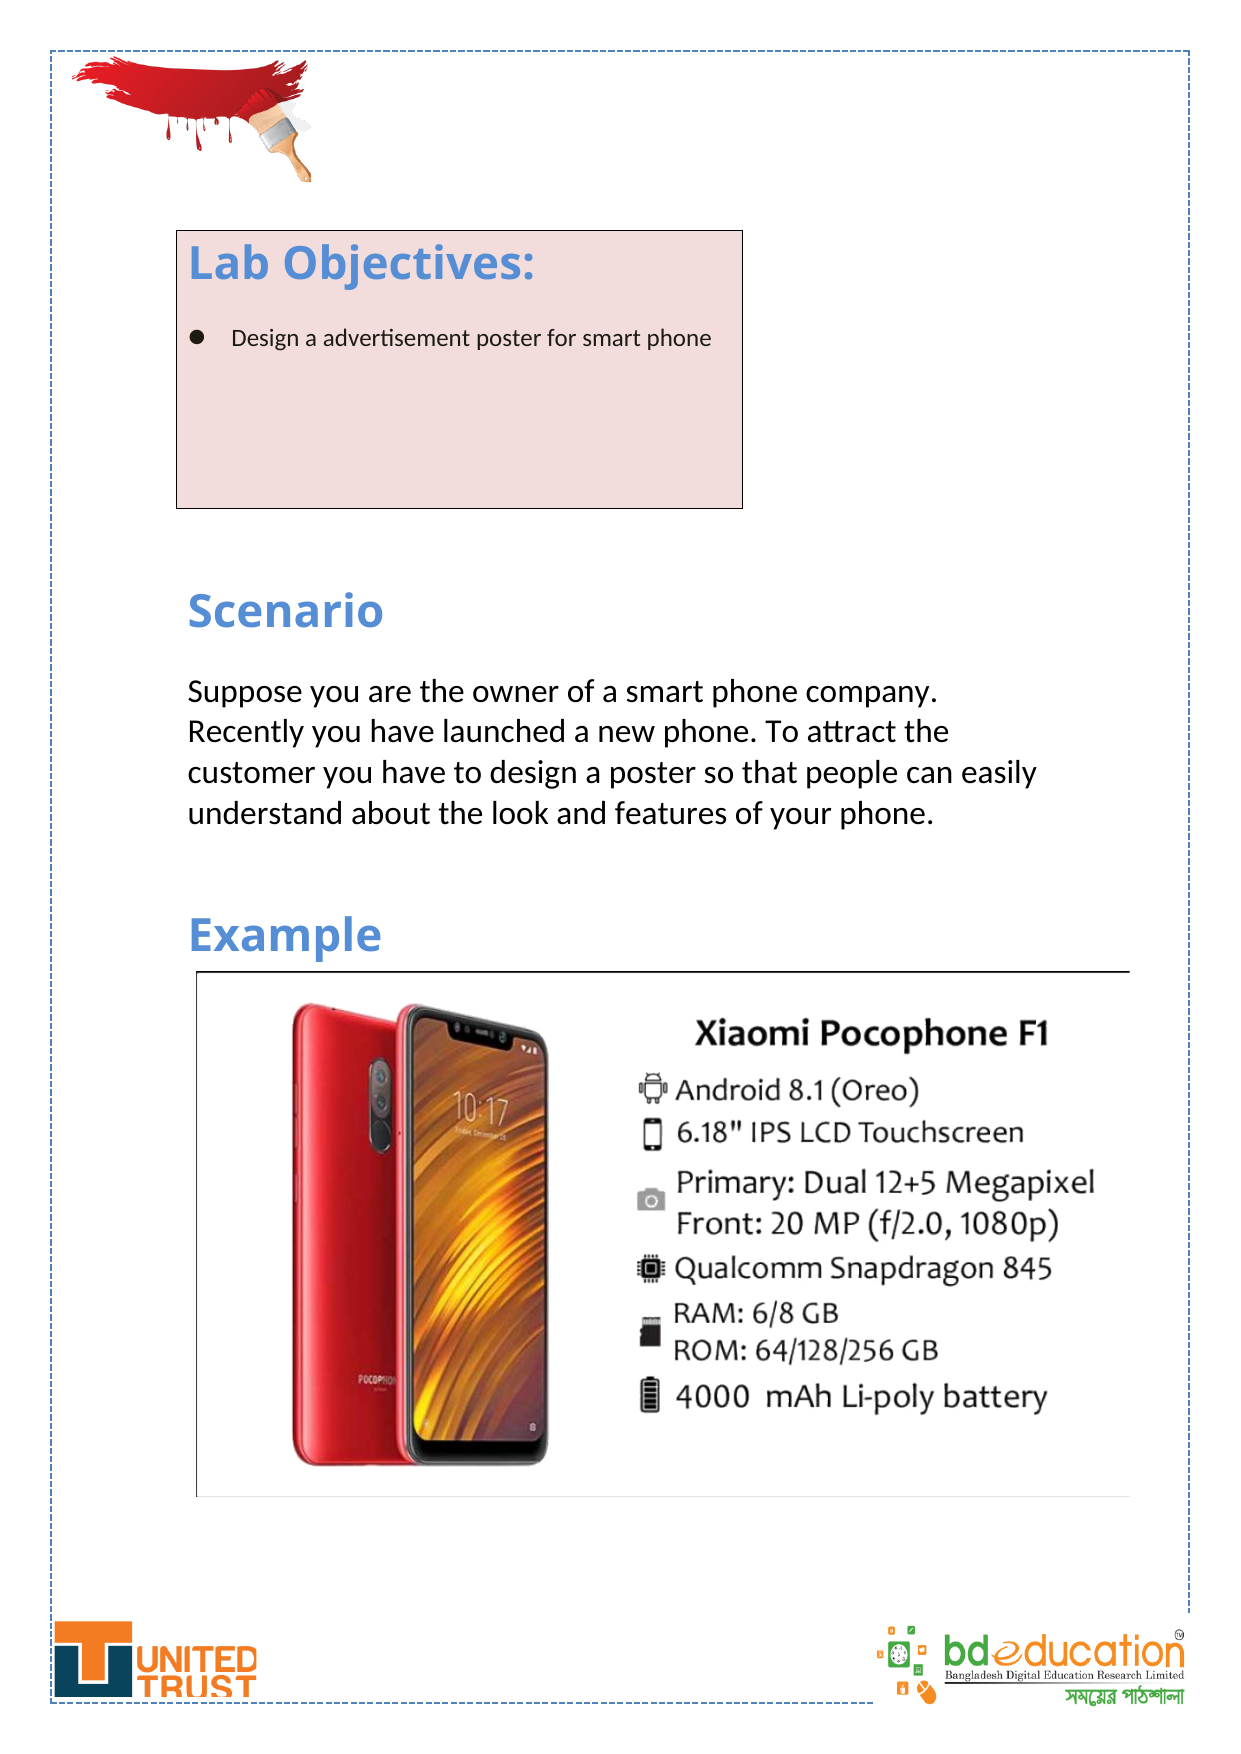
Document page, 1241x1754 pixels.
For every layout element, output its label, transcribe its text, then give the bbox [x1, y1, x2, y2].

subtitle Scenario [187, 578, 1053, 640]
picture [70, 56, 311, 182]
table_header Lab Objectives: Design a advertisement poster for smart phone [177, 231, 742, 508]
subtitle Example [187, 902, 1053, 965]
picture [53, 1621, 256, 1697]
picture [196, 971, 1130, 1497]
picture [873, 1613, 1193, 1707]
text Suppose you are the owner of a smart phone company. Recently you have launched a new phone. To attract the customer you have to design a poster so that people can easily understand about the look and features of your phone. [187, 669, 1053, 832]
